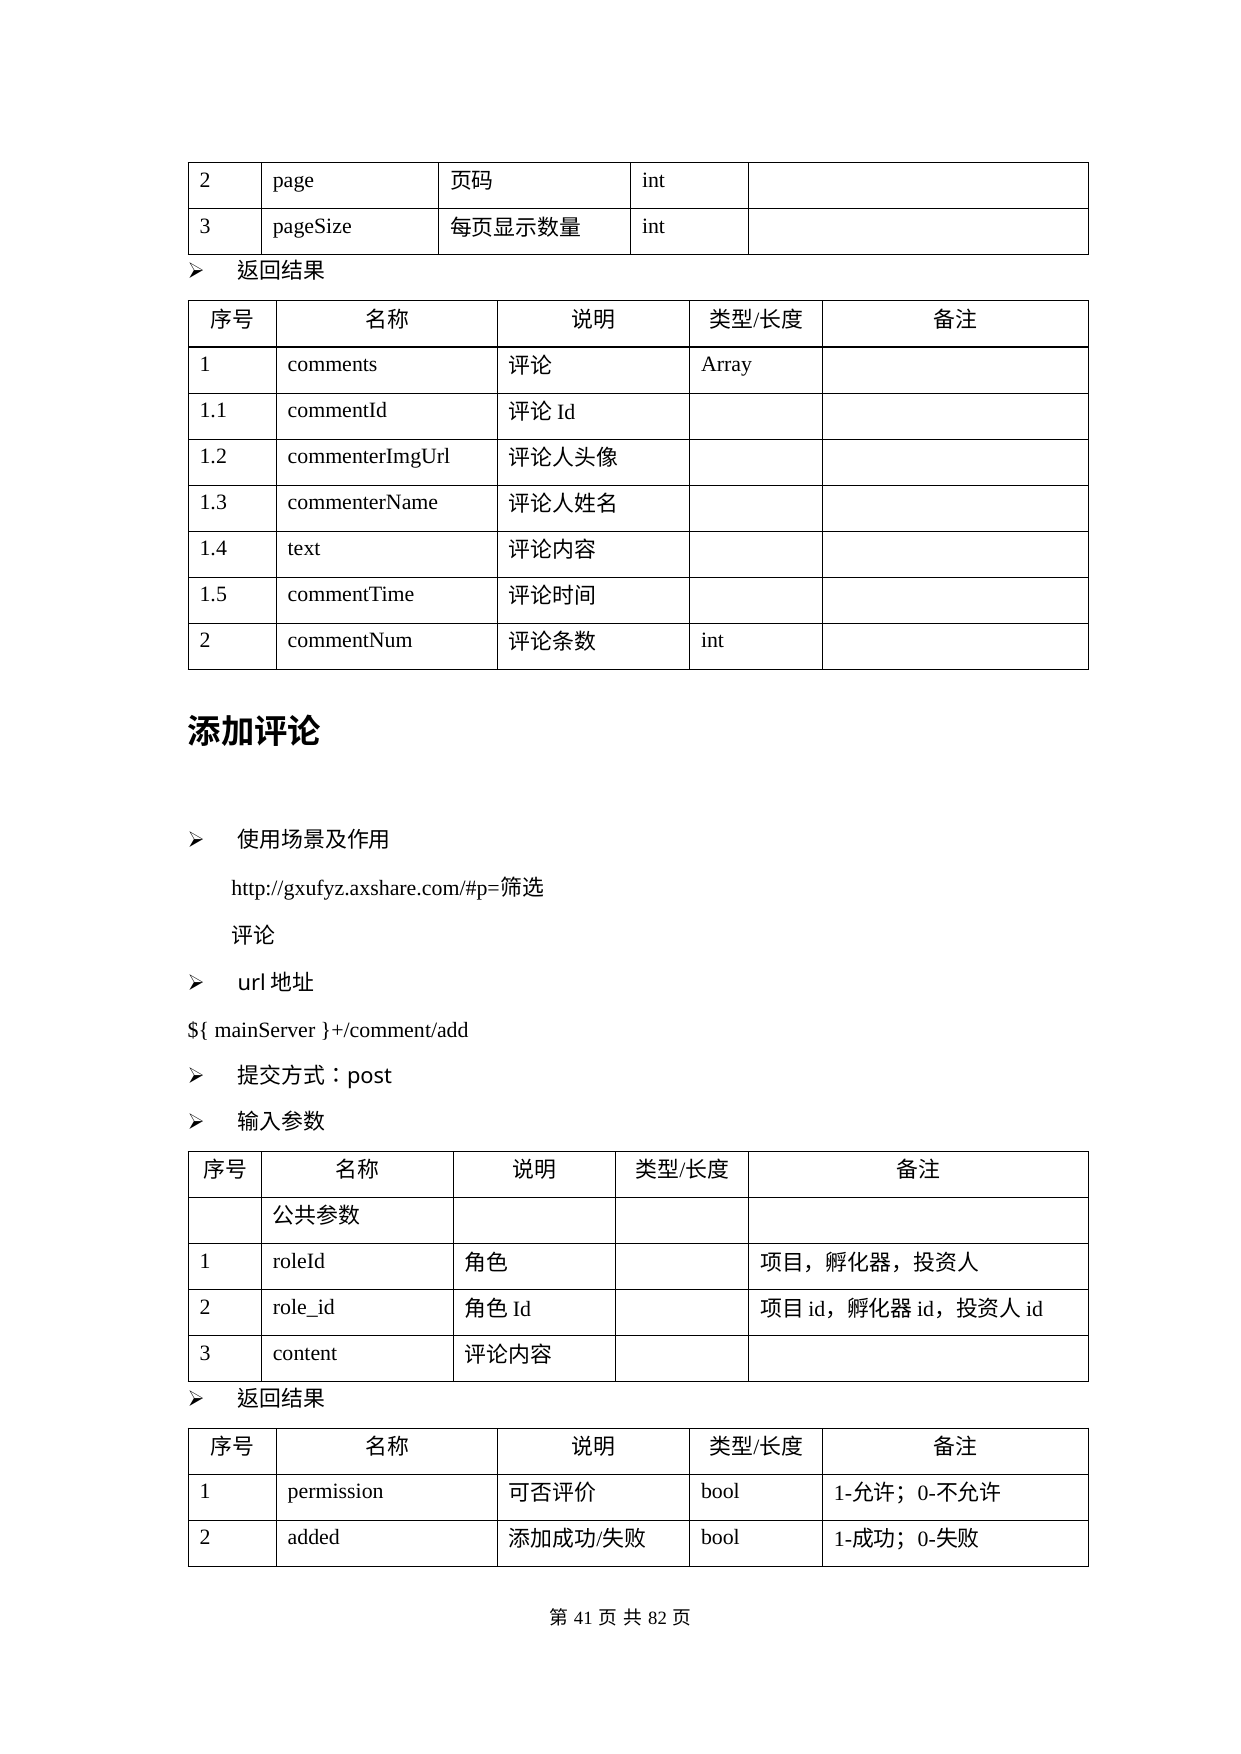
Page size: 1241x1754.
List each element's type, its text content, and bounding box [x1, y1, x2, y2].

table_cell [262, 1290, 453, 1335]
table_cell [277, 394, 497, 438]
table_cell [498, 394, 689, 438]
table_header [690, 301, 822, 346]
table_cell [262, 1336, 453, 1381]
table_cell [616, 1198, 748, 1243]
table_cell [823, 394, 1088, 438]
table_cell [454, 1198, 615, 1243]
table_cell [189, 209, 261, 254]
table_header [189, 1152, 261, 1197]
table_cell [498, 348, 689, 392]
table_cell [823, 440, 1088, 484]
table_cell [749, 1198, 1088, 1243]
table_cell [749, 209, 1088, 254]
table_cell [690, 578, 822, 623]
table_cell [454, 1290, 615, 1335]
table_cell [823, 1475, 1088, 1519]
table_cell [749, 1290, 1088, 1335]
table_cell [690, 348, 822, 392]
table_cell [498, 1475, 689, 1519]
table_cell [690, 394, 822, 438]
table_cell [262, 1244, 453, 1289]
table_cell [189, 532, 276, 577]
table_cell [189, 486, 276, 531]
list 返回结果 [187, 1382, 1053, 1415]
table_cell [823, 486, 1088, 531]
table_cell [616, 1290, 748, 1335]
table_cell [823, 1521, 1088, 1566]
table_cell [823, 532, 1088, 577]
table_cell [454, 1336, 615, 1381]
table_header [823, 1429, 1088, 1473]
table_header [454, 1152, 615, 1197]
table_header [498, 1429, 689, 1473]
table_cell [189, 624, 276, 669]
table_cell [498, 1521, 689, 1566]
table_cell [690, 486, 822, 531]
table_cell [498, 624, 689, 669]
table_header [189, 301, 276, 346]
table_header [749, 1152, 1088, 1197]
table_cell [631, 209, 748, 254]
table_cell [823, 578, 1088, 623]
text http://gxufyz.axshare.com/#p=筛选 [187, 869, 1053, 902]
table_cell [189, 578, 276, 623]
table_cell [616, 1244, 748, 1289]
list 返回结果 [187, 255, 1053, 288]
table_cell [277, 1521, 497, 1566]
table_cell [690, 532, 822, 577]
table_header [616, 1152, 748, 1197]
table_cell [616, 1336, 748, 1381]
list url地址 [187, 966, 1053, 998]
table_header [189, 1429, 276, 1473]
list 使用场景及作用 [187, 824, 1053, 856]
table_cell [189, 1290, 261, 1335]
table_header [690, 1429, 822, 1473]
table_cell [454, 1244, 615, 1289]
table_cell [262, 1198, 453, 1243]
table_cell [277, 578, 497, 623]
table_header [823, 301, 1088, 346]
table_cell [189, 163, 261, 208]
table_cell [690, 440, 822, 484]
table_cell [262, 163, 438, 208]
subtitle 添加评论 [187, 697, 1053, 762]
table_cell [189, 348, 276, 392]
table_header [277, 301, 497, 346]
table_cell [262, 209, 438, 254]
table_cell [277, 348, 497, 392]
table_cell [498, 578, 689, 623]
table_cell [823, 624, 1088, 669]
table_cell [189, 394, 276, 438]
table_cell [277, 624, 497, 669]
list 提交方式：post [187, 1058, 1053, 1091]
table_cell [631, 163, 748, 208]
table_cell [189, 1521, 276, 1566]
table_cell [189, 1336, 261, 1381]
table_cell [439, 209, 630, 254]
text ${ mainServer }+/comment/add [187, 1013, 1053, 1046]
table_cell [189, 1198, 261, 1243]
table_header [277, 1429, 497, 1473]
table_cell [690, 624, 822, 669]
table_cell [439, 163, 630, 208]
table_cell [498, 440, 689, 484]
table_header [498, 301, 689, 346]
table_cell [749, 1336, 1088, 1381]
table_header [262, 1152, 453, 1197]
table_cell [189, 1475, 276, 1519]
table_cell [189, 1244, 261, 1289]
text 评论 [187, 917, 1053, 950]
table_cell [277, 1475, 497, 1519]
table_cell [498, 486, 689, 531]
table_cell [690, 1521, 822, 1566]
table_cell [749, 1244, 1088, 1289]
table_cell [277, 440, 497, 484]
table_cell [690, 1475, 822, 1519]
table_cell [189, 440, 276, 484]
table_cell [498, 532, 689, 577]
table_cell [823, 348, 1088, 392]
list 输入参数 [187, 1106, 1053, 1138]
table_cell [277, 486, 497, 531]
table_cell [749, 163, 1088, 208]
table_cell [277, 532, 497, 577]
